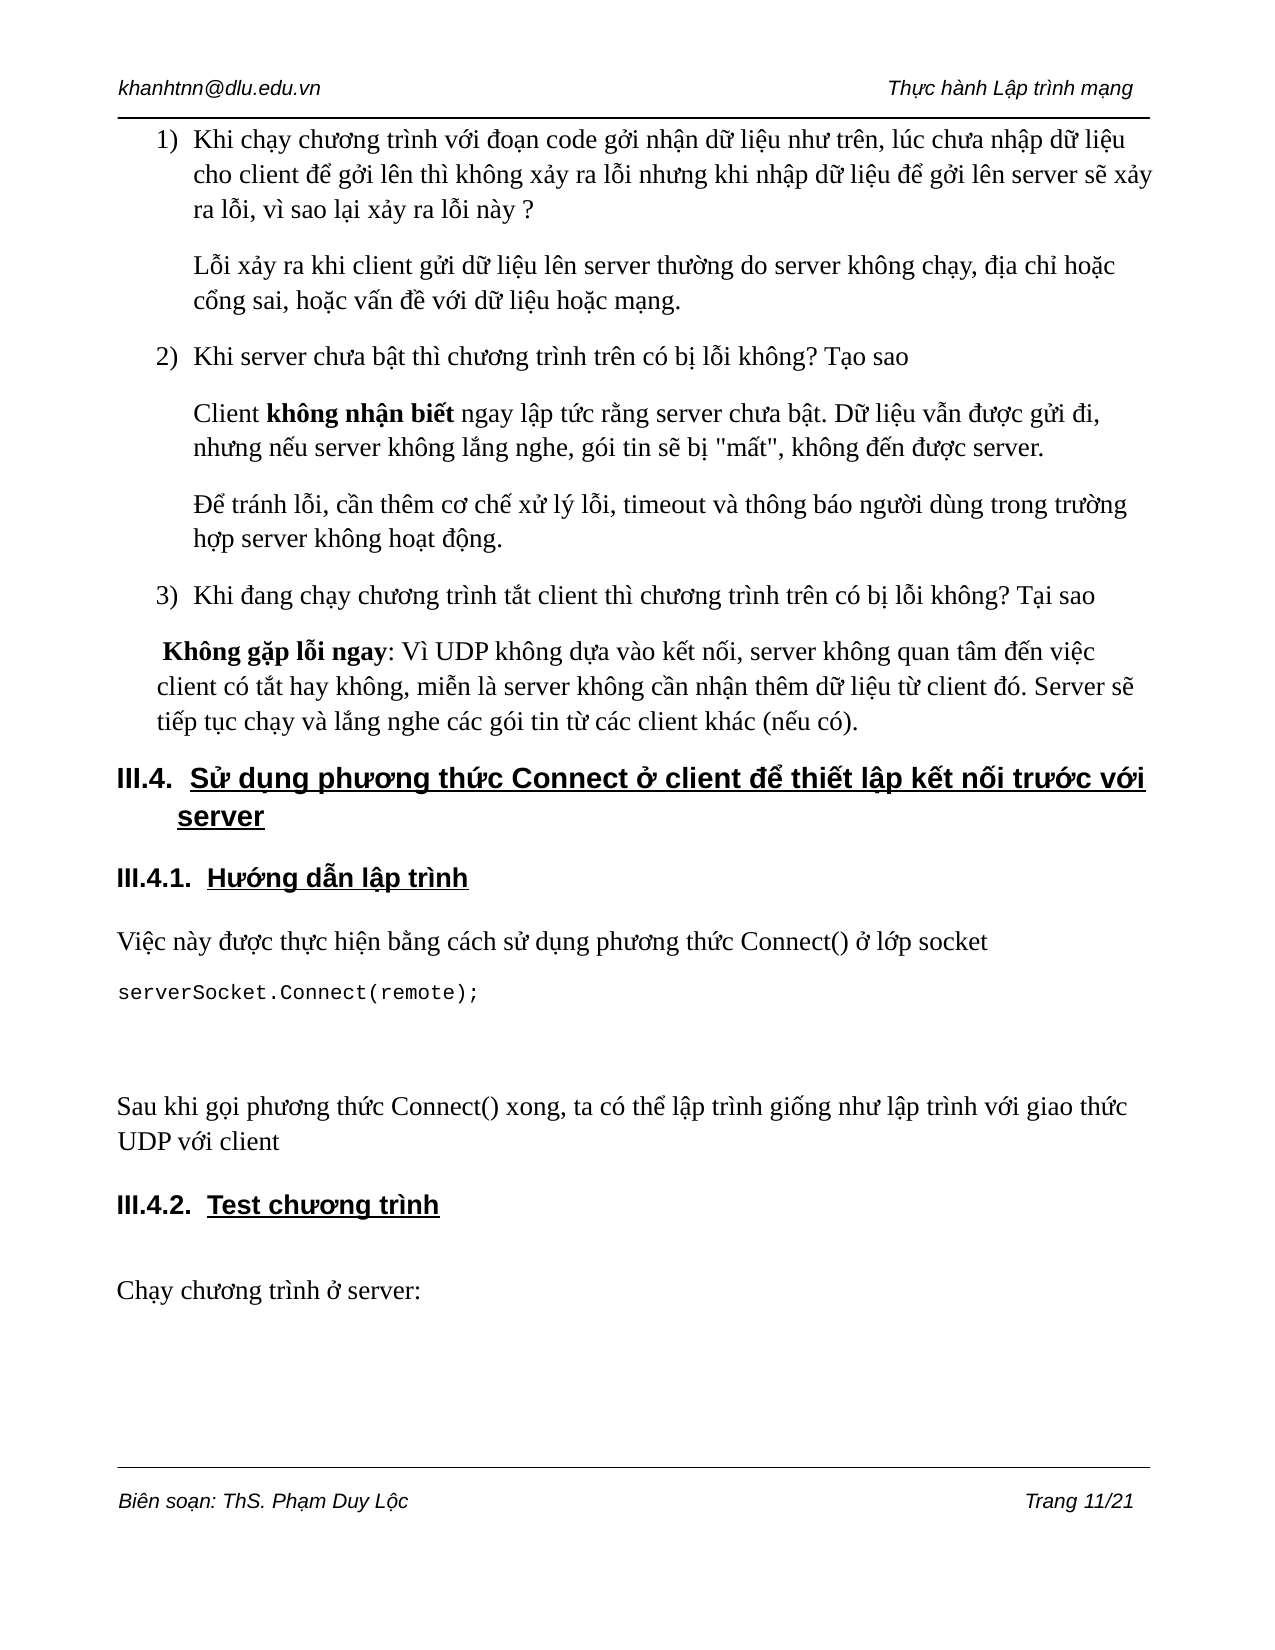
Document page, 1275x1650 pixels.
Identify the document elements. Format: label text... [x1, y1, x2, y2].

text Không gặp lỗi ngay: Vì UDP không dựa vào kết nối, server không quan tâm đến việc client có tắt hay không, miễn là server không cần nhận thêm dữ liệu từ client đó. Server sẽ tiếp tục chạy và lắng nghe các gói tin từ các client khác (nếu có). [156, 635, 1158, 736]
list Khi server chưa bật thì chương trình trên có bị lỗi không? Tạo sao [156, 340, 1158, 371]
text Sau khi gọi phương thức Connect() xong, ta có thể lập trình giống như lập trình với giao thức UDP với client [116, 1090, 1158, 1156]
subtitle III.4.2. Test chương trình [116, 1189, 508, 1220]
list Khi chạy chương trình với đoạn code gởi nhận dữ liệu như trên, lúc chưa nhập dữ liệu cho client để gởi lên thì không xảy ra lỗi nhưng khi nhập dữ liệu để gởi lên server sẽ xảy ra lỗi, vì sao lại xảy ra lỗi này ? [156, 123, 1158, 224]
subtitle III.4. Sử dụng phương thức Connect ở client để thiết lập kết nối trước với server [116, 761, 1164, 833]
text Client không nhận biết ngay lập tức rằng server chưa bật. Dữ liệu vẫn được gửi đi, nhưng nếu server không lắng nghe, gói tin sẽ bị "mất", không đến được server. [193, 397, 1158, 463]
text Lỗi xảy ra khi client gửi dữ liệu lên server thường do server không chạy, địa chỉ hoặc cổng sai, hoặc vấn đề với dữ liệu hoặc mạng. [193, 249, 1158, 315]
text Chạy chương trình ở server: [116, 1274, 508, 1305]
subtitle III.4.1. Hướng dẫn lập trình [116, 862, 1170, 893]
text Để tránh lỗi, cần thêm cơ chế xử lý lỗi, timeout và thông báo người dùng trong trường hợp server không hoạt động. [193, 488, 1158, 554]
text Việc này được thực hiện bằng cách sử dụng phương thức Connect() ở lớp socket serverSocket.Connect(remote); [116, 925, 1158, 1006]
list Khi đang chạy chương trình tắt client thì chương trình trên có bị lỗi không? Tại sao [156, 579, 1158, 610]
